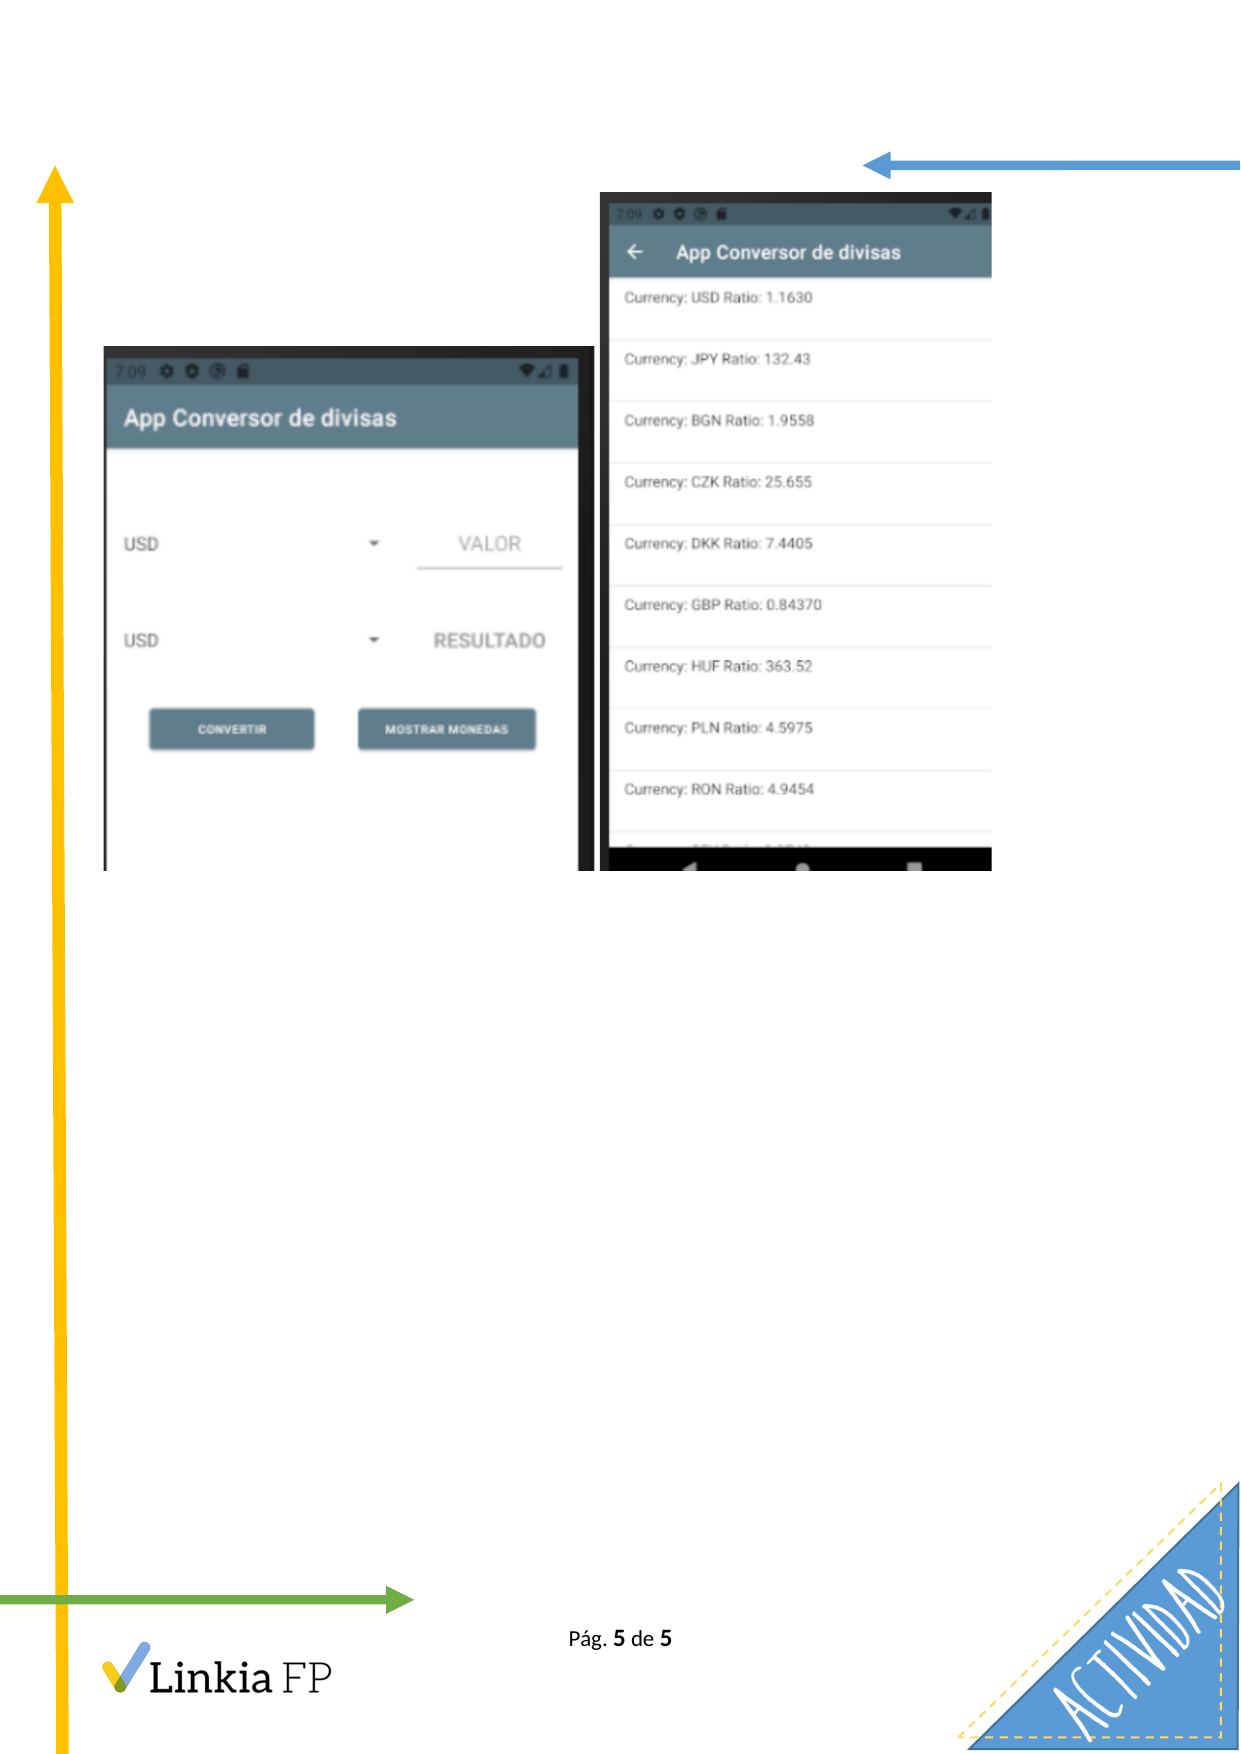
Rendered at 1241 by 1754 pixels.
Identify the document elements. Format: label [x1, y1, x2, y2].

picture [599, 192, 992, 871]
picture [103, 346, 595, 871]
picture [94, 1634, 343, 1702]
picture [1041, 1553, 1237, 1749]
